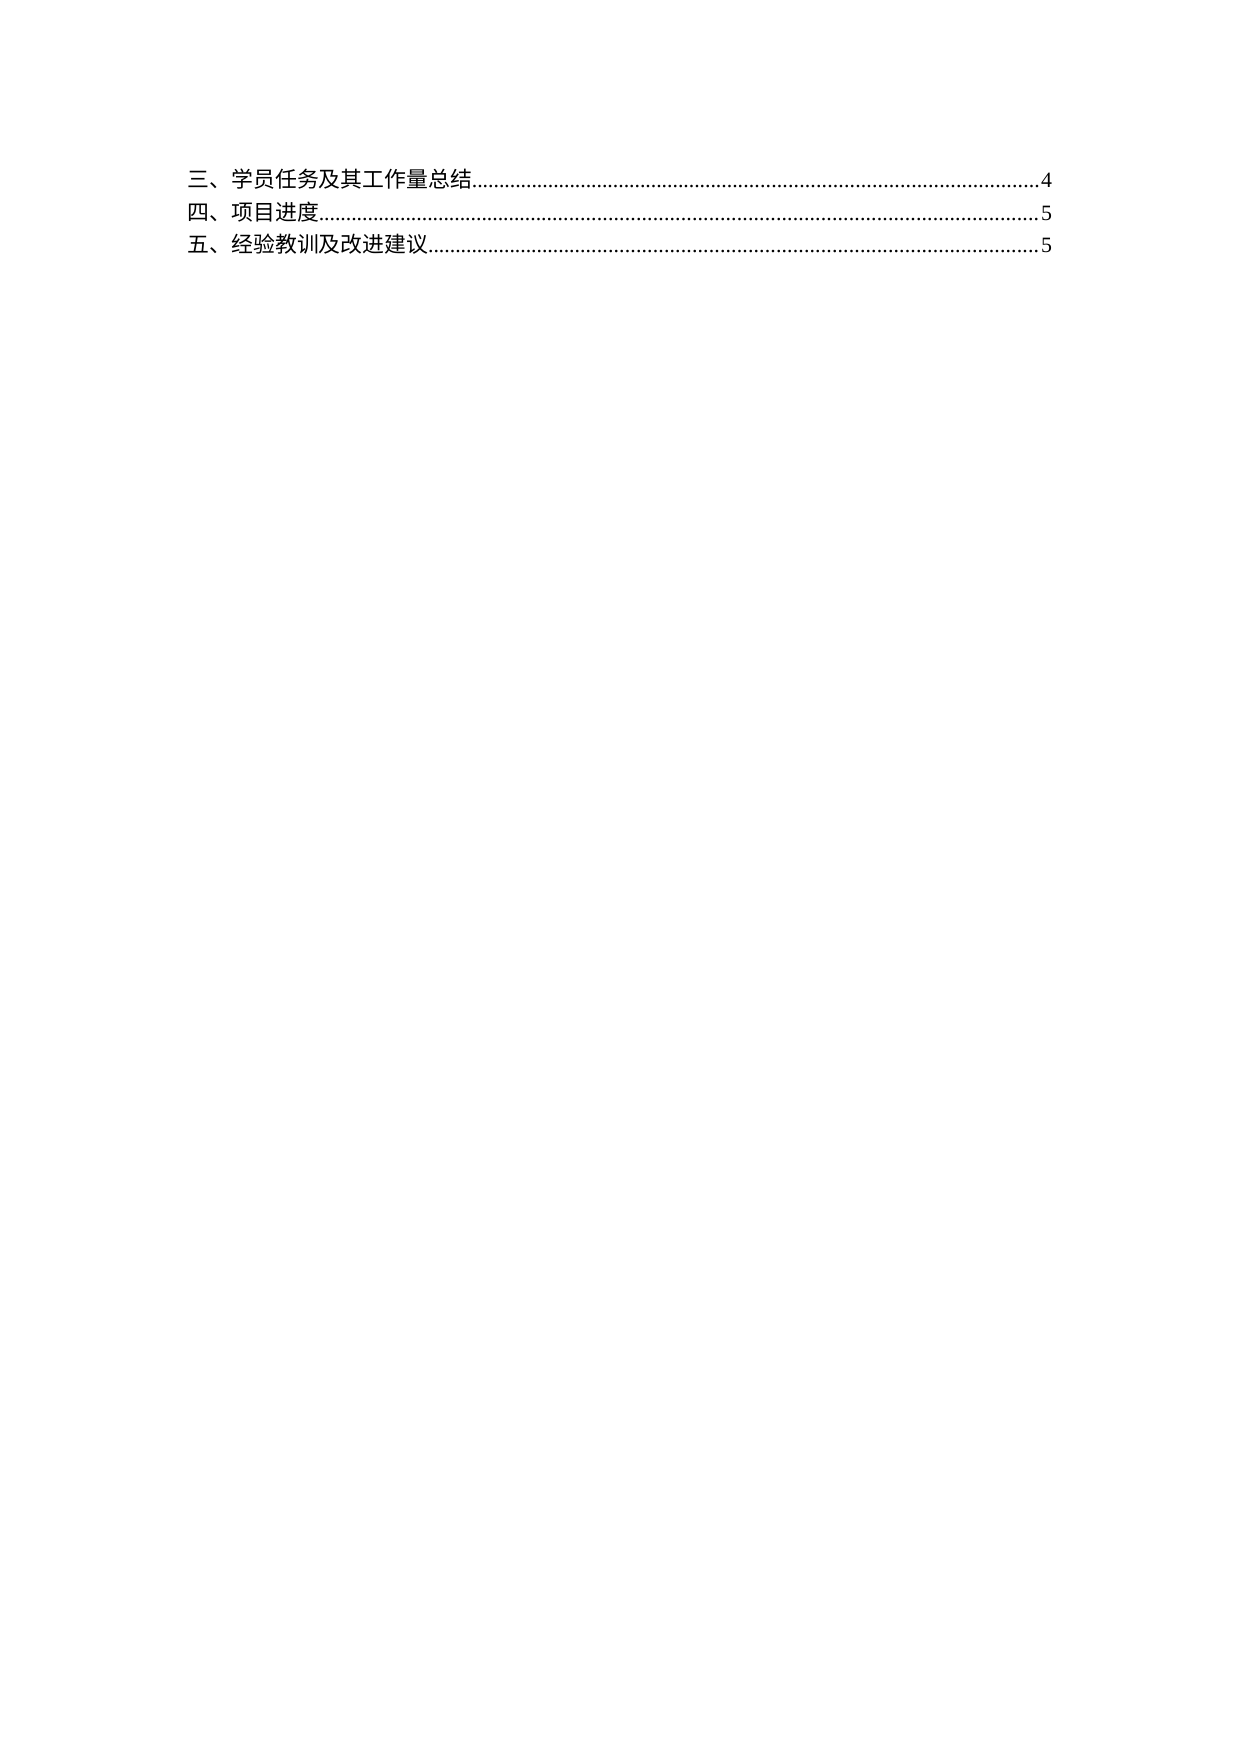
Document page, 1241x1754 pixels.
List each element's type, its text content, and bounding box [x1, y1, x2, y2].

text 四、项目进度 5 [187, 194, 1053, 227]
text 三、学员任务及其工作量总结 4 [187, 162, 1053, 194]
text 五、经验教训及改进建议 5 [187, 227, 1053, 259]
